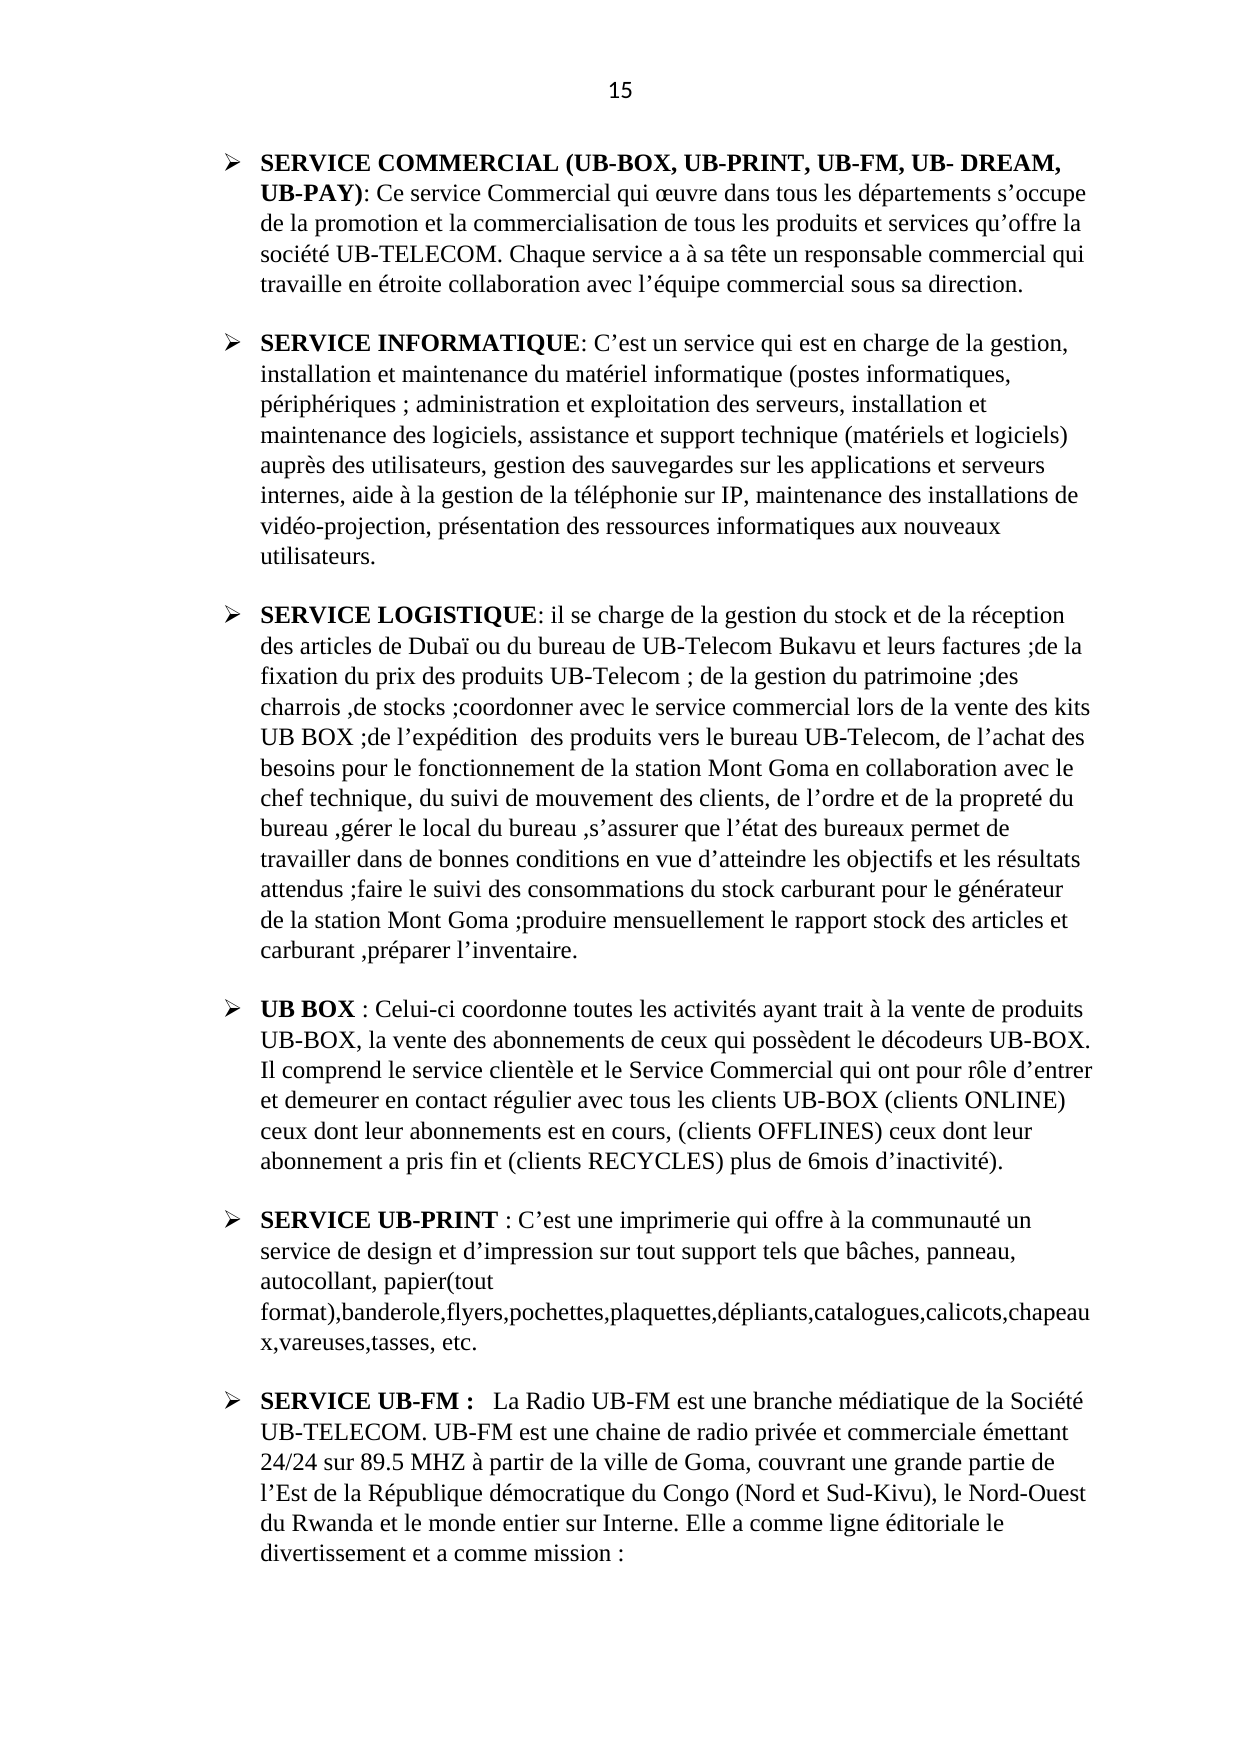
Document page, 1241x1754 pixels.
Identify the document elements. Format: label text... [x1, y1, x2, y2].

list SERVICE INFORMATIQUE: C’est un service qui est en charge de la gestion, installation et maintenance du matériel informatique (postes informatiques, périphériques ; administration et exploitation des serveurs, installation et maintenance des logiciels, assistance et support technique (matériels et logiciels) auprès des utilisateurs, gestion des sauvegardes sur les applications et serveurs internes, aide à la gestion de la téléphonie sur IP, maintenance des installations de vidéo-projection, présentation des ressources informatiques aux nouveaux utilisateurs. [223, 328, 1092, 570]
list UB BOX : Celui-ci coordonne toutes les activités ayant trait à la vente de produits UB-BOX, la vente des abonnements de ceux qui possèdent le décodeurs UB-BOX. Il comprend le service clientèle et le Service Commercial qui ont pour rôle d’entrer et demeurer en contact régulier avec tous les clients UB-BOX (clients ONLINE) ceux dont leur abonnements est en cours, (clients OFFLINES) ceux dont leur abonnement a pris fin et (clients RECYCLES) plus de 6mois d’inactivité). [223, 994, 1092, 1175]
list SERVICE COMMERCIAL (UB-BOX, UB-PRINT, UB-FM, UB- DREAM, UB-PAY): Ce service Commercial qui œuvre dans tous les départements s’occupe de la promotion et la commercialisation de tous les produits et services qu’offre la société UB-TELECOM. Chaque service a à sa tête un responsable commercial qui travaille en étroite collaboration avec l’équipe commercial sous sa direction. [223, 148, 1092, 298]
list SERVICE UB-PRINT : C’est une imprimerie qui offre à la communauté un service de design et d’impression sur tout support tels que bâches, panneau, autocollant, papier(tout format),banderole,flyers,pochettes,plaquettes,dépliants,catalogues,calicots,chapeaux,vareuses,tasses, etc. [223, 1206, 1092, 1356]
list SERVICE UB-FM : La Radio UB-FM est une branche médiatique de la Société UB-TELECOM. UB-FM est une chaine de radio privée et commerciale émettant 24/24 sur 89.5 MHZ à partir de la ville de Goma, couvrant une grande partie de l’Est de la République démocratique du Congo (Nord et Sud-Kivu), le Nord-Ouest du Rwanda et le monde entier sur Interne. Elle a comme ligne éditoriale le divertissement et a comme mission : [223, 1386, 1092, 1567]
list SERVICE LOGISTIQUE: il se charge de la gestion du stock et de la réception des articles de Dubaï ou du bureau de UB-Telecom Bukavu et leurs factures ;de la fixation du prix des produits UB-Telecom ; de la gestion du patrimoine ;des charrois ,de stocks ;coordonner avec le service commercial lors de la vente des kits UB BOX ;de l’expédition des produits vers le bureau UB-Telecom, de l’achat des besoins pour le fonctionnement de la station Mont Goma en collaboration avec le chef technique, du suivi de mouvement des clients, de l’ordre et de la propreté du bureau ,gérer le local du bureau ,s’assurer que l’état des bureaux permet de travailler dans de bonnes conditions en vue d’atteindre les objectifs et les résultats attendus ;faire le suivi des consommations du stock carburant pour le générateur de la station Mont Goma ;produire mensuellement le rapport stock des articles et carburant ,préparer l’inventaire. [223, 601, 1092, 964]
